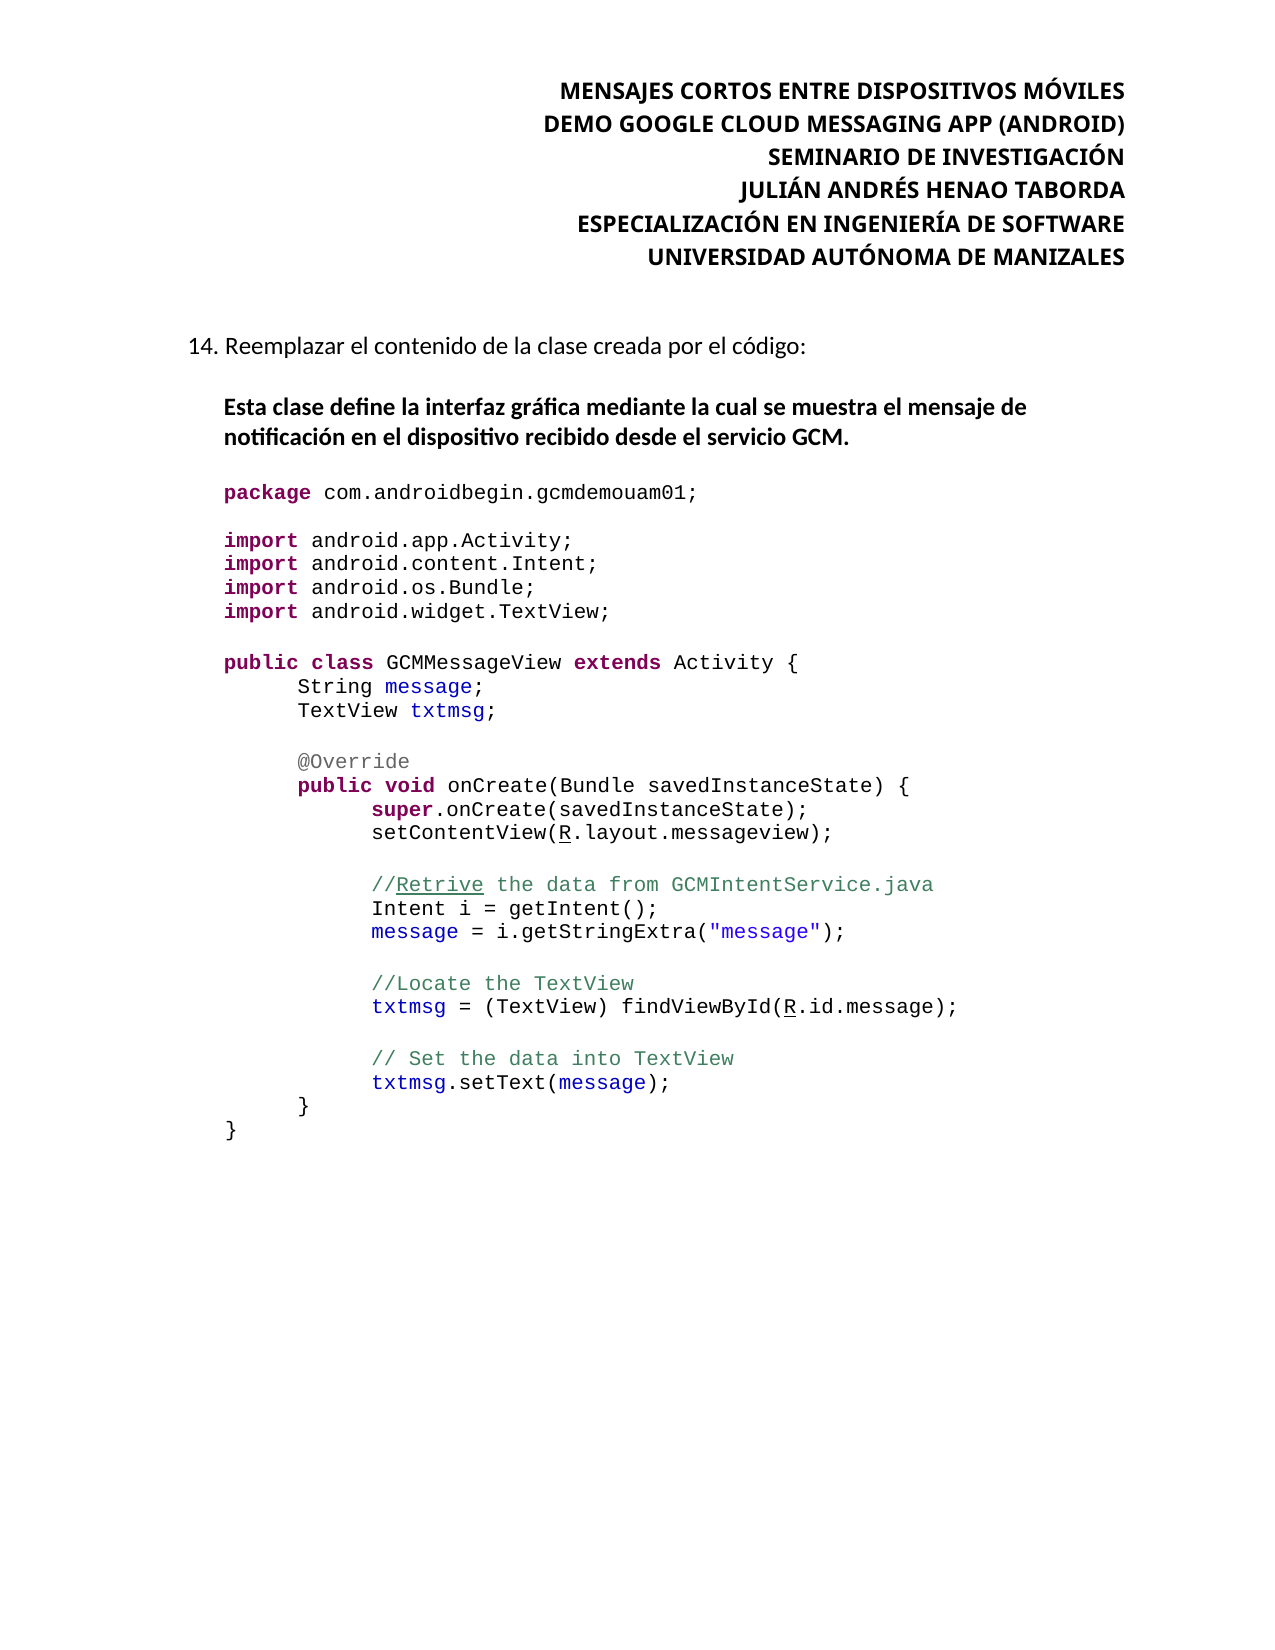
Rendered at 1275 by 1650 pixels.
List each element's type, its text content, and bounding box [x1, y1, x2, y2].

list } [225, 1119, 1125, 1143]
text public class GCMMessageView extends Activity { [224, 652, 1125, 676]
text txtmsg.setText(message); [224, 1072, 1125, 1095]
text setContentView(R.layout.messageview); [224, 822, 1125, 846]
text //Retrive the data from GCMIntentService.java [224, 874, 1125, 897]
text import android.app.Activity; [224, 530, 1125, 553]
text public void onCreate(Bundle savedInstanceState) { [224, 775, 1125, 798]
text Esta clase define la interfaz gráfica mediante la cual se muestra el mensaje de notificación en el dispositivo recibido desde el servicio GCM. [224, 391, 1125, 452]
text super.onCreate(savedInstanceState); [224, 798, 1125, 822]
text // Set the data into TextView [224, 1048, 1125, 1072]
text import android.content.Intent; [224, 553, 1125, 577]
text package com.androidbegin.gcmdemouam01; [150, 482, 1125, 506]
text message = i.getStringExtra("message"); [224, 921, 1125, 945]
list Reemplazar el contenido de la clase creada por el código: [187, 330, 1125, 360]
text } [224, 1095, 1125, 1119]
text @Override [224, 751, 1125, 775]
text import android.widget.TextView; [224, 601, 1125, 624]
text TextView txtmsg; [224, 699, 1125, 723]
text import android.os.Bundle; [224, 577, 1125, 601]
text txtmsg = (TextView) findViewById(R.id.message); [224, 996, 1125, 1020]
text Intent i = getIntent(); [224, 897, 1125, 921]
text String message; [224, 676, 1125, 699]
text //Locate the TextView [224, 973, 1125, 996]
